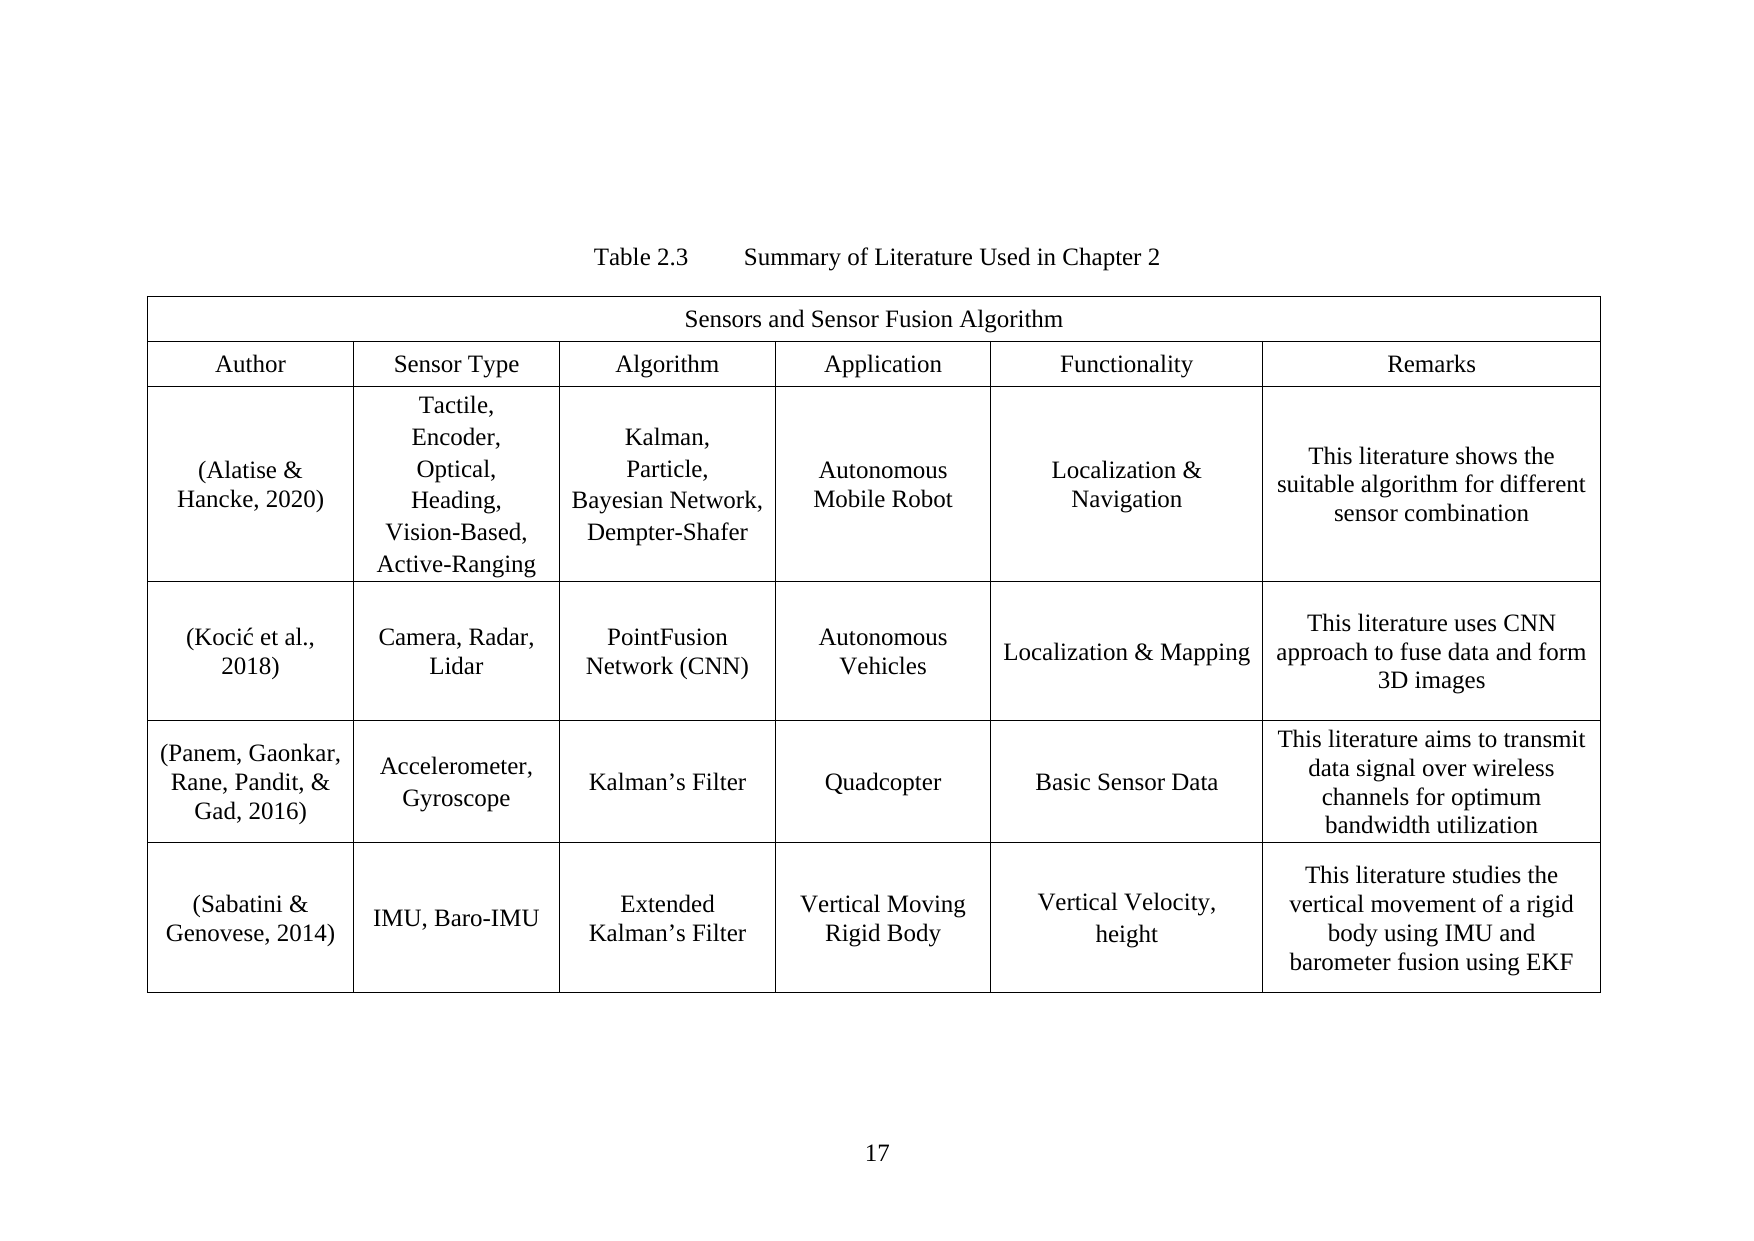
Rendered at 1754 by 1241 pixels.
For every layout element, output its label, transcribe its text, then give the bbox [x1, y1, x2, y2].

table_cell Quadcopter [776, 721, 990, 842]
table_cell Remarks [1263, 342, 1600, 386]
table_cell Autonomous Mobile Robot [776, 387, 990, 581]
table_cell Vertical Moving Rigid Body [776, 843, 990, 992]
table_cell Tactile, Encoder, Optical, Heading, Vision-Based, Active-Ranging [354, 387, 559, 581]
table_cell (Panem, Gaonkar, Rane, Pandit, & Gad, 2016) [148, 721, 353, 842]
table_cell Localization & Navigation [991, 387, 1262, 581]
table_cell PointFusion Network (CNN) [560, 582, 775, 720]
table_cell IMU, Baro-IMU [354, 843, 559, 992]
table_cell Camera, Radar, Lidar [354, 582, 559, 720]
table_cell (Sabatini & Genovese, 2014) [148, 843, 353, 992]
table_cell Basic Sensor Data [991, 721, 1262, 842]
table_cell Functionality [991, 342, 1262, 386]
table_cell Kalman’s Filter [560, 721, 775, 842]
table_cell Application [776, 342, 990, 386]
table_header Sensors and Sensor Fusion Algorithm [148, 297, 1600, 341]
table_cell (Alatise & Hancke, 2020) [148, 387, 353, 581]
table_cell Vertical Velocity, height [991, 843, 1262, 992]
table_cell Autonomous Vehicles [776, 582, 990, 720]
table_cell Accelerometer, Gyroscope [354, 721, 559, 842]
text Table 2.3 Summary of Literature Used in Chapter 2 [147, 242, 1607, 271]
table_cell This literature shows the suitable algorithm for different sensor combination [1263, 387, 1600, 581]
table_cell Localization & Mapping [991, 582, 1262, 720]
table_cell (Kocić et al., 2018) [148, 582, 353, 720]
table_cell Extended Kalman’s Filter [560, 843, 775, 992]
table_cell This literature studies the vertical movement of a rigid body using IMU and barometer fusion using EKF [1263, 843, 1600, 992]
table_cell This literature uses CNN approach to fuse data and form 3D images [1263, 582, 1600, 720]
table_cell Sensor Type [354, 342, 559, 386]
table_cell This literature aims to transmit data signal over wireless channels for optimum bandwidth utilization [1263, 721, 1600, 842]
table_cell Kalman, Particle, Bayesian Network, Dempter-Shafer [560, 387, 775, 581]
table_cell Author [148, 342, 353, 386]
table_cell Algorithm [560, 342, 775, 386]
